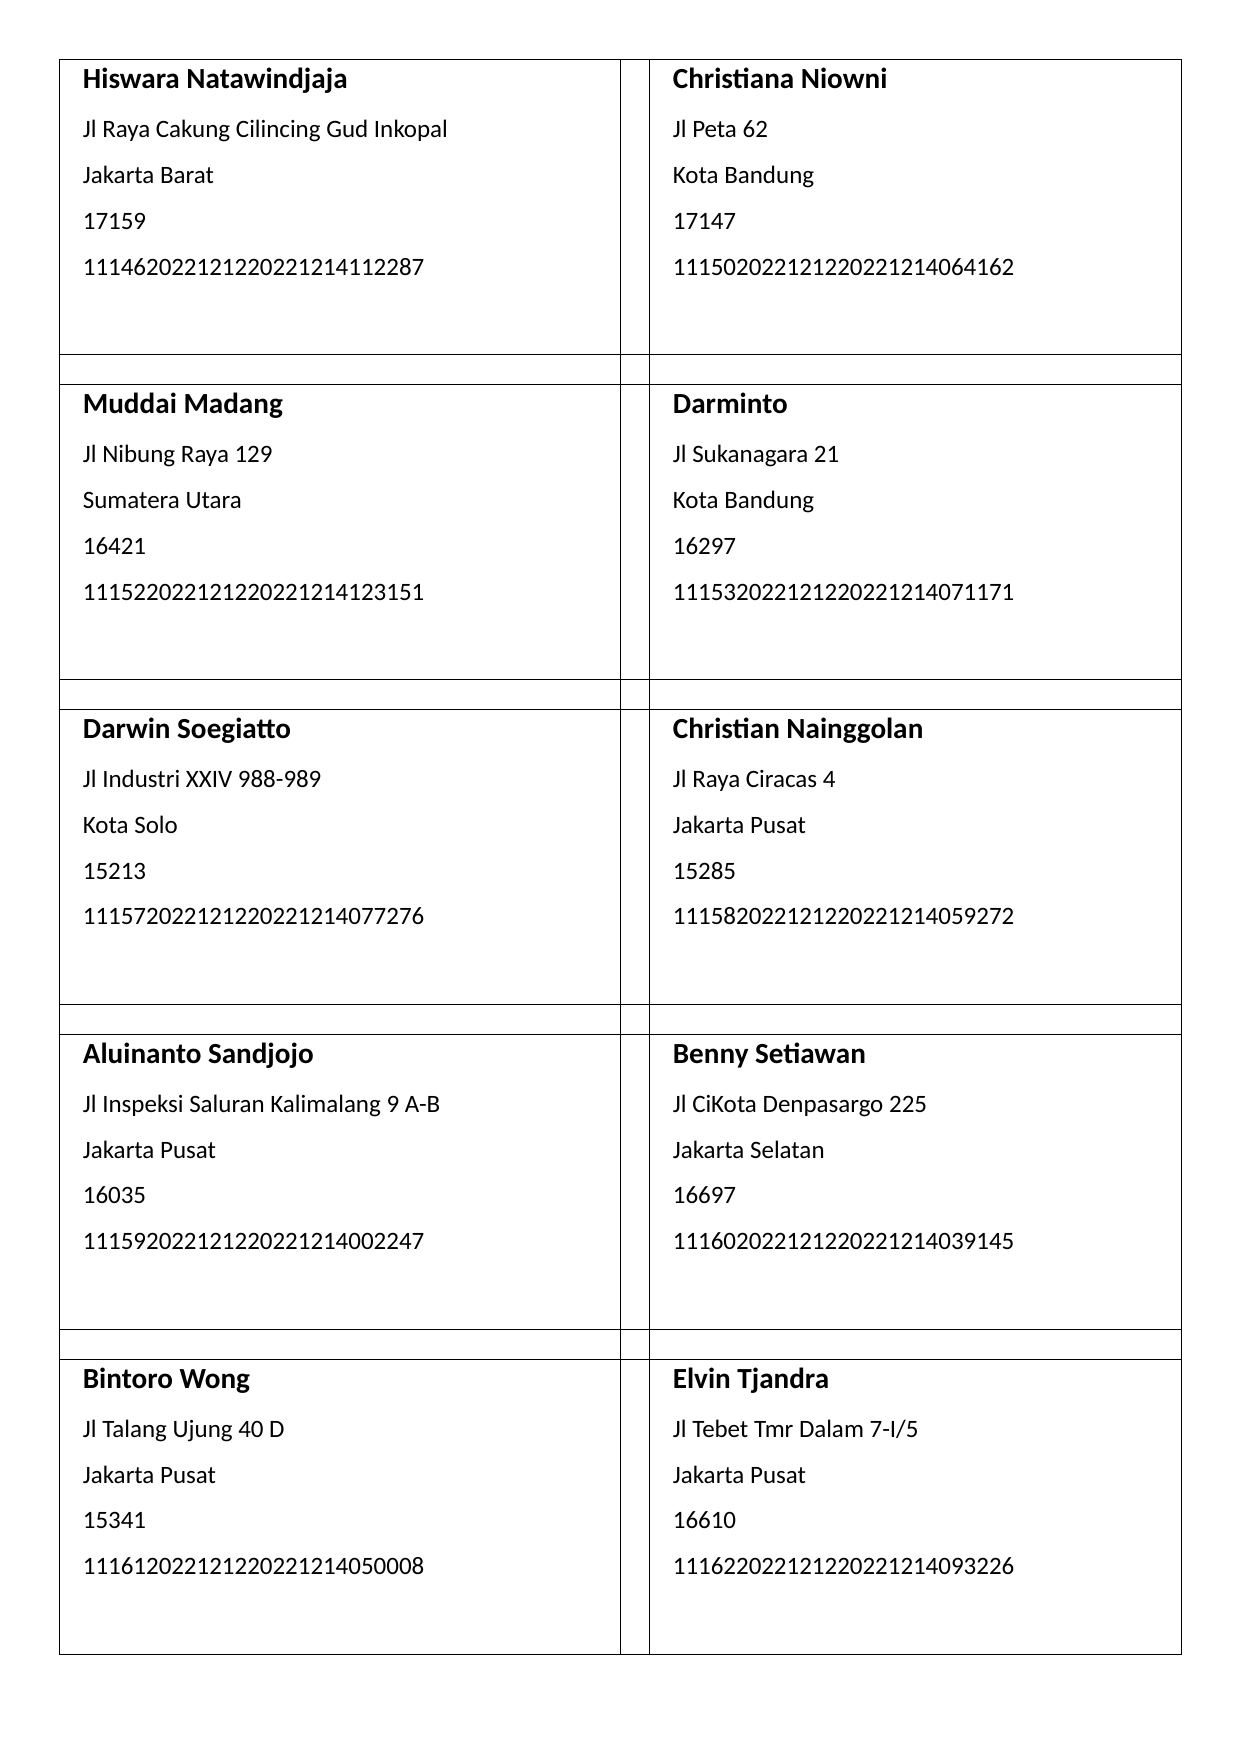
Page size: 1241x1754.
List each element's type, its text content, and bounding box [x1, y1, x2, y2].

table_cell [60, 680, 620, 709]
table_cell [621, 355, 649, 384]
table_cell [621, 1330, 649, 1359]
table_cell [60, 1330, 620, 1359]
table_cell Darwin Soegiatto Jl Industri XXIV 988-989 Kota Solo 15213 111572022121220221214077276 [60, 710, 620, 1004]
table_cell [650, 1005, 1181, 1034]
table_cell [621, 680, 649, 709]
table_cell [621, 1035, 649, 1329]
table_cell Elvin Tjandra Jl Tebet Tmr Dalam 7-I/5 Jakarta Pusat 16610 111622022121220221214093226 [650, 1360, 1181, 1654]
table_cell Christian Nainggolan Jl Raya Ciracas 4 Jakarta Pusat 15285 111582022121220221214059272 [650, 710, 1181, 1004]
table_cell [650, 355, 1181, 384]
table_header [621, 60, 649, 354]
table_header Christiana Niowni Jl Peta 62 Kota Bandung 17147 111502022121220221214064162 [650, 60, 1181, 354]
table_cell [621, 1005, 649, 1034]
table_cell [650, 1330, 1181, 1359]
table_cell Bintoro Wong Jl Talang Ujung 40 D Jakarta Pusat 15341 111612022121220221214050008 [60, 1360, 620, 1654]
table_cell Aluinanto Sandjojo Jl Inspeksi Saluran Kalimalang 9 A-B Jakarta Pusat 16035 111592022121220221214002247 [60, 1035, 620, 1329]
table_cell [60, 355, 620, 384]
table_cell [650, 680, 1181, 709]
table_cell Darminto Jl Sukanagara 21 Kota Bandung 16297 111532022121220221214071171 [650, 385, 1181, 679]
table_cell Muddai Madang Jl Nibung Raya 129 Sumatera Utara 16421 111522022121220221214123151 [60, 385, 620, 679]
table_cell [621, 385, 649, 679]
table_cell [60, 1005, 620, 1034]
table_cell [621, 1360, 649, 1654]
table_cell [621, 710, 649, 1004]
table_header Hiswara Natawindjaja Jl Raya Cakung Cilincing Gud Inkopal Jakarta Barat 17159 111462022121220221214112287 [60, 60, 620, 354]
table_cell Benny Setiawan Jl CiKota Denpasargo 225 Jakarta Selatan 16697 111602022121220221214039145 [650, 1035, 1181, 1329]
